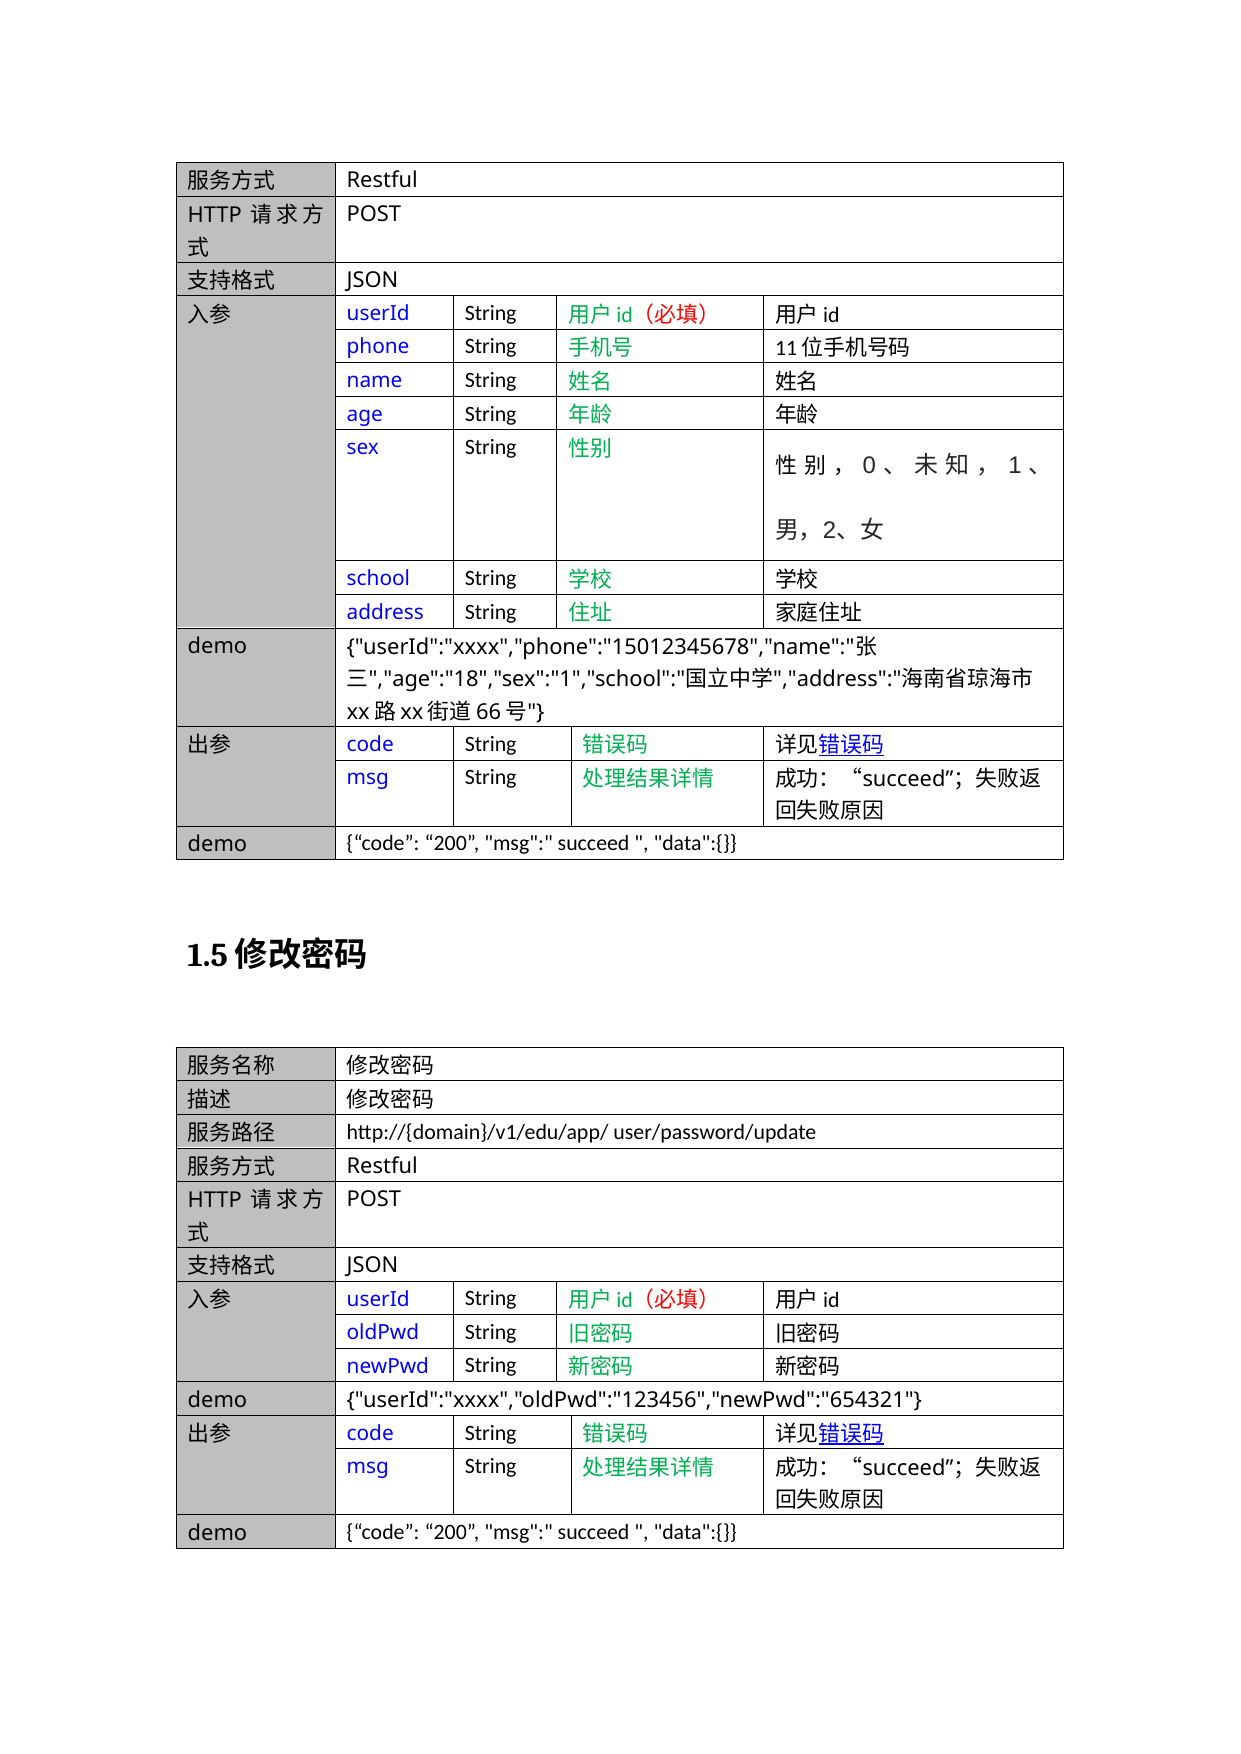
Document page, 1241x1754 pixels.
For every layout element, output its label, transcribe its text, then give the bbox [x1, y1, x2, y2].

table_cell 用户id（必填） [557, 1282, 763, 1314]
table_cell String [454, 727, 571, 759]
table_cell String [454, 595, 556, 627]
table_cell 年龄 [764, 397, 1063, 429]
table_cell JSON [336, 1248, 1063, 1281]
table_cell http://{domain}/v1/edu/app/ user/password/update [336, 1115, 1063, 1147]
table_cell 姓名 [557, 363, 763, 396]
table_cell 出参 [177, 1416, 335, 1514]
table_cell sex [336, 430, 453, 560]
table_cell 用户id（必填） [557, 296, 763, 329]
table_cell 新密码 [557, 1349, 763, 1381]
table_cell name [336, 363, 453, 396]
table_cell 成功：“succeed”；失败返回失败原因 [764, 761, 1063, 826]
table_cell code [336, 1416, 453, 1448]
table_cell 新密码 [764, 1349, 1063, 1381]
table_cell 手机号 [557, 330, 763, 362]
table_cell String [454, 397, 556, 429]
table_cell String [454, 561, 556, 594]
table_cell 姓名 [764, 363, 1063, 396]
table_cell 服务方式 [177, 163, 335, 196]
table_cell 性别 [557, 430, 763, 560]
table_cell HTTP请求方式 [177, 197, 335, 262]
table_cell phone [336, 330, 453, 362]
table_cell demo [177, 1515, 335, 1548]
table_cell POST [336, 197, 1063, 262]
table_cell Restful [336, 1149, 1063, 1181]
table_cell {"userId":"xxxx","phone":"15012345678","name":"张三","age":"18","sex":"1","school":"国立中学","address":"海南省琼海市xx路xx街道66号"} [336, 629, 1063, 726]
table_cell String [454, 1282, 556, 1314]
table_cell String [454, 1416, 571, 1448]
table_cell String [454, 363, 556, 396]
table_cell String [454, 1349, 556, 1381]
table_cell oldPwd [336, 1315, 453, 1348]
table_cell String [454, 296, 556, 329]
table_cell 成功：“succeed”；失败返回失败原因 [764, 1449, 1063, 1514]
table_cell 支持格式 [177, 263, 335, 295]
table_cell 出参 [177, 727, 335, 826]
table_cell 旧密码 [557, 1315, 763, 1348]
table_cell JSON [336, 263, 1063, 295]
table_cell 入参 [177, 1282, 335, 1381]
table_cell String [454, 1449, 571, 1514]
table_cell userId [336, 296, 453, 329]
table_cell 学校 [557, 561, 763, 594]
table_cell 用户id [764, 1282, 1063, 1314]
table_cell String [454, 761, 571, 826]
table_cell school [336, 561, 453, 594]
table_cell 入参 [177, 296, 335, 627]
table_cell POST [336, 1182, 1063, 1247]
table_cell String [454, 330, 556, 362]
table_cell 详见错误码 [764, 727, 1063, 759]
table_cell 服务方式 [177, 1149, 335, 1181]
table_cell msg [336, 1449, 453, 1514]
table_cell demo [177, 629, 335, 726]
table_cell {“code”: “200”, "msg":" succeed ", "data":{}} [336, 827, 1063, 859]
table_cell String [454, 430, 556, 560]
table_header 服务名称 [177, 1048, 335, 1080]
table_cell 支持格式 [177, 1248, 335, 1281]
table_cell 描述 [177, 1081, 335, 1114]
table_cell 性别，0、未知，1、男，2、女 [764, 430, 1063, 560]
table_header 修改密码 [336, 1048, 1063, 1080]
table_cell 学校 [764, 561, 1063, 594]
table_cell 用户id [764, 296, 1063, 329]
subtitle 1.5修改密码 [187, 920, 1053, 985]
table_cell {“code”: “200”, "msg":" succeed ", "data":{}} [336, 1515, 1063, 1548]
table_cell 错误码 [572, 727, 763, 759]
table_cell 住址 [557, 595, 763, 627]
table_cell demo [177, 1382, 335, 1415]
table_cell 详见错误码 [764, 1416, 1063, 1448]
table_cell 处理结果详情 [572, 1449, 763, 1514]
table_cell 错误码 [572, 1416, 763, 1448]
table_cell 处理结果详情 [572, 761, 763, 826]
table_cell 服务路径 [177, 1115, 335, 1147]
table_cell address [336, 595, 453, 627]
table_cell newPwd [336, 1349, 453, 1381]
table_cell age [336, 397, 453, 429]
table_cell userId [336, 1282, 453, 1314]
table_cell 11位手机号码 [764, 330, 1063, 362]
table_cell msg [336, 761, 453, 826]
table_cell 修改密码 [336, 1081, 1063, 1114]
table_cell 旧密码 [764, 1315, 1063, 1348]
table_cell 家庭住址 [764, 595, 1063, 627]
table_cell 年龄 [557, 397, 763, 429]
table_cell HTTP请求方式 [177, 1182, 335, 1247]
table_cell demo [177, 827, 335, 859]
table_cell String [454, 1315, 556, 1348]
table_cell Restful [336, 163, 1063, 196]
table_cell code [336, 727, 453, 759]
table_cell {"userId":"xxxx","oldPwd":"123456","newPwd":"654321"} [336, 1382, 1063, 1415]
